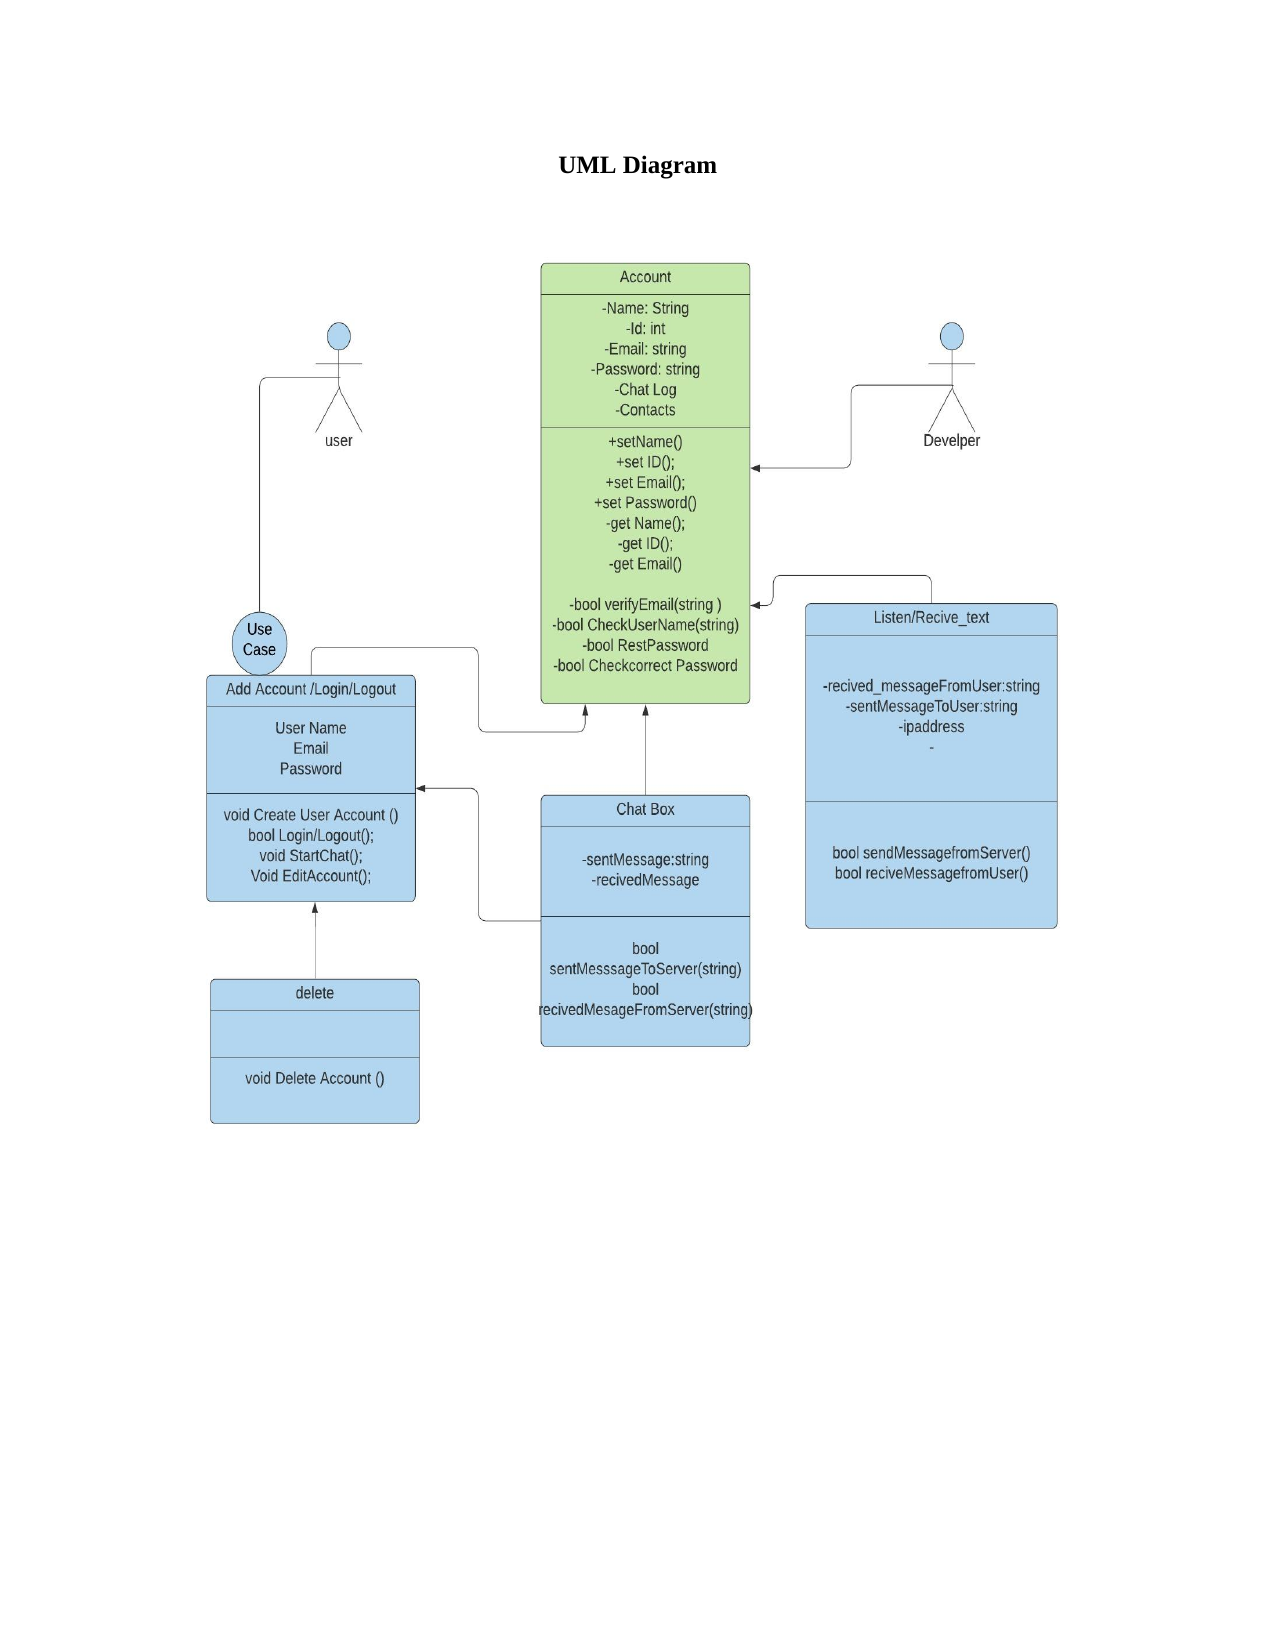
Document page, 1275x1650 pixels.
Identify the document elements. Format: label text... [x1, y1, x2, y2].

text UML Diagram [187, 150, 1087, 179]
picture [187, 207, 1208, 1151]
